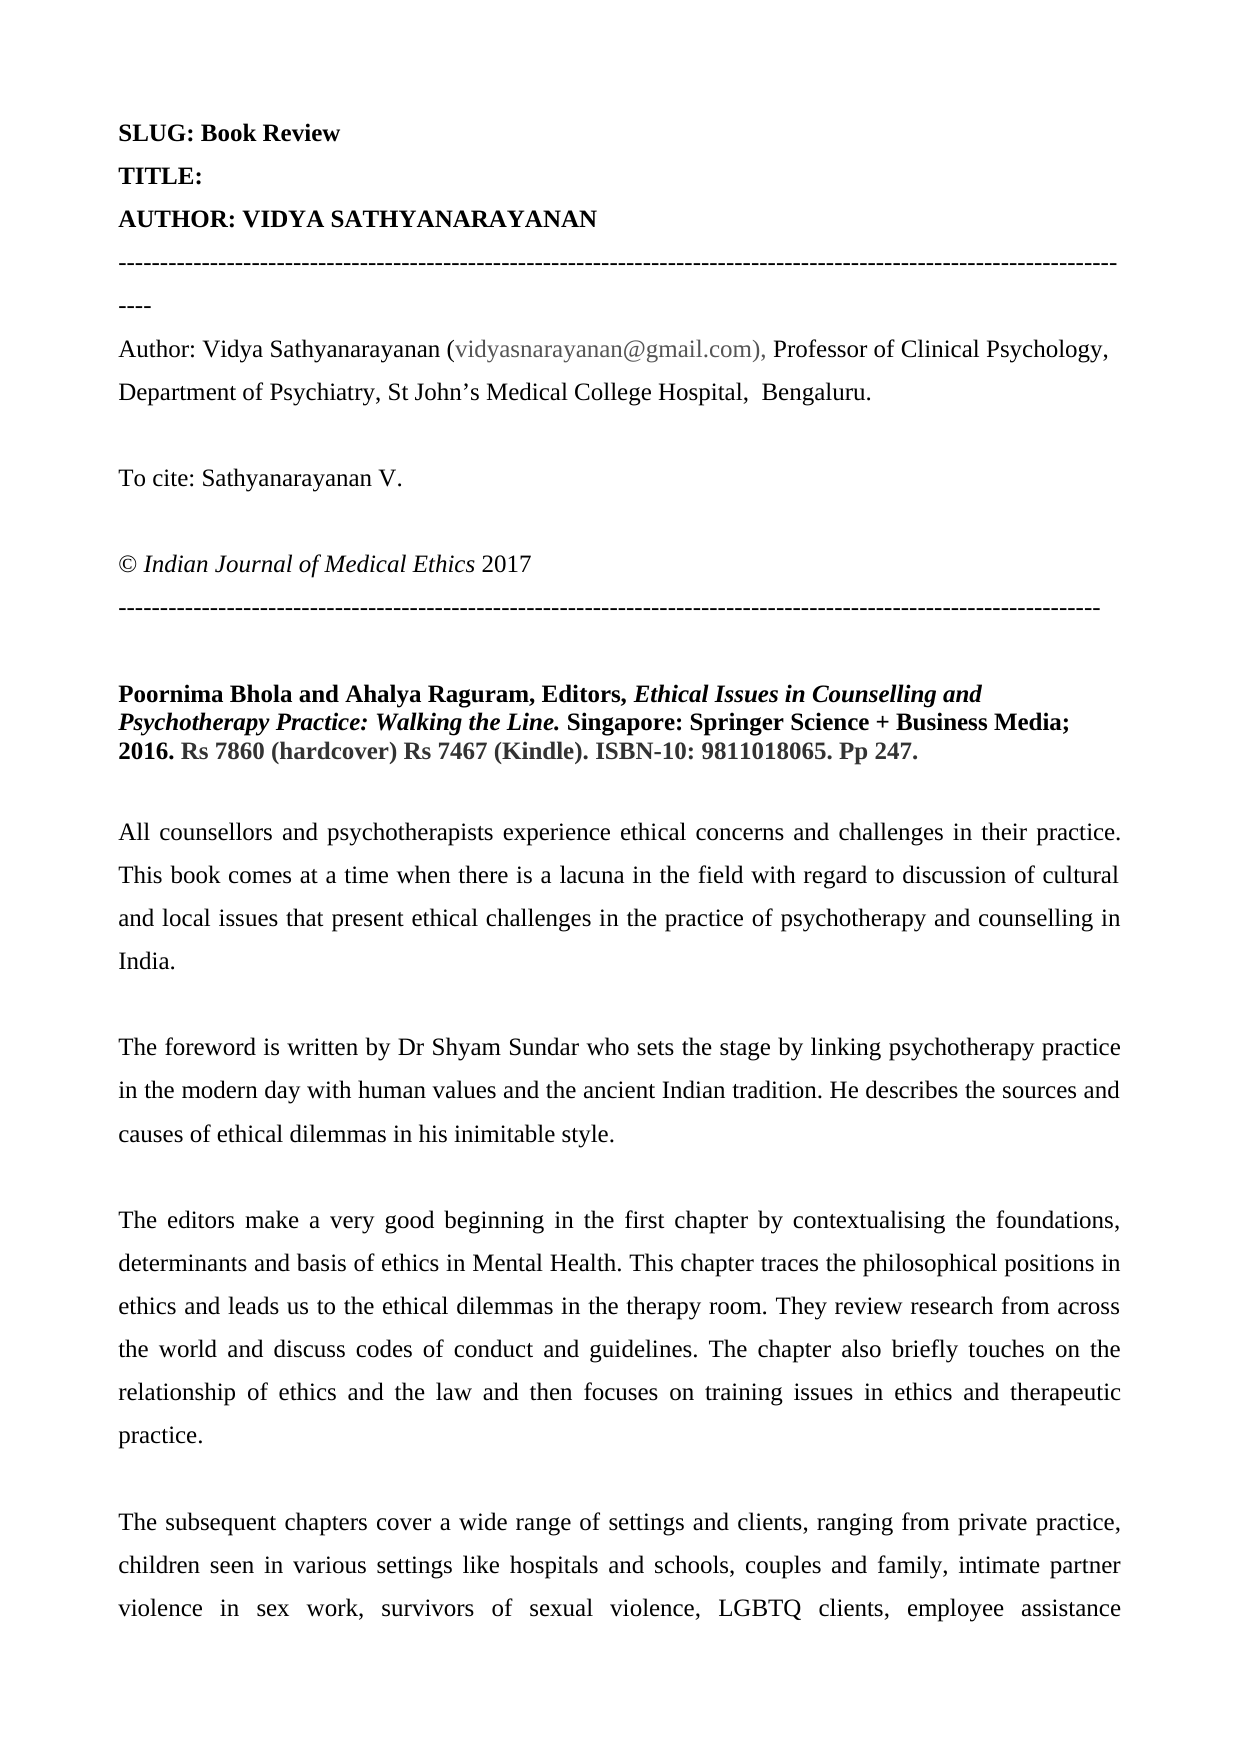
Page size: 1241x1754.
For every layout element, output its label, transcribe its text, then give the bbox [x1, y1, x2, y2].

text The editors make a very good beginning in the first chapter by contextualising the foundations, determinants and basis of ethics in Mental Health. This chapter traces the philosophical positions in ethics and leads us to the ethical dilemmas in the therapy room. They review research from across the world and discuss codes of conduct and guidelines. The chapter also briefly touches on the relationship of ethics and the law and then focuses on training issues in ethics and therapeutic practice. [118, 1205, 1122, 1449]
text SLUG: Book Review [118, 118, 1122, 147]
text ---------------------------------------------------------------------------------------------------------------------------- [118, 247, 1122, 319]
text Department of Psychiatry, St John’s Medical College Hospital, Bengaluru. [118, 377, 1122, 406]
text AUTHOR: VIDYA SATHYANARAYANAN [118, 204, 1122, 233]
text To cite: Sathyanarayanan V. [118, 463, 1122, 492]
text Author: Vidya Sathyanarayanan (vidyasnarayanan@gmail.com), Professor of Clinical Psychology, [767, 334, 1122, 362]
text The foreword is written by Dr Shyam Sundar who sets the stage by linking psychotherapy practice in the modern day with human values and the ancient Indian tradition. He describes the sources and causes of ethical dilemmas in his inimitable style. [118, 1032, 1122, 1147]
text Author: Vidya Sathyanarayanan (vidyasnarayanan@gmail.com), Professor of Clinical Psychology, [118, 334, 455, 362]
text Poornima Bhola and Ahalya Raguram, Editors, Ethical Issues in Counselling and Psychotherapy Practice: Walking the Line. Singapore: Springer Science + Business Media; 2016. Rs 7860 (hardcover) Rs 7467 (Kindle). ISBN-10: 9811018065. Pp 247. [118, 679, 1122, 765]
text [118, 1507, 1122, 1622]
text ---------------------------------------------------------------------------------------------------------------------- [118, 592, 1122, 621]
text © Indian Journal of Medical Ethics 2017 [118, 549, 1122, 578]
text All counsellors and psychotherapists experience ethical concerns and challenges in their practice. This book comes at a time when there is a lacuna in the field with regard to discussion of cultural and local issues that present ethical challenges in the practice of psychotherapy and counselling in India. [118, 817, 1122, 975]
text TITLE: [118, 161, 1122, 190]
